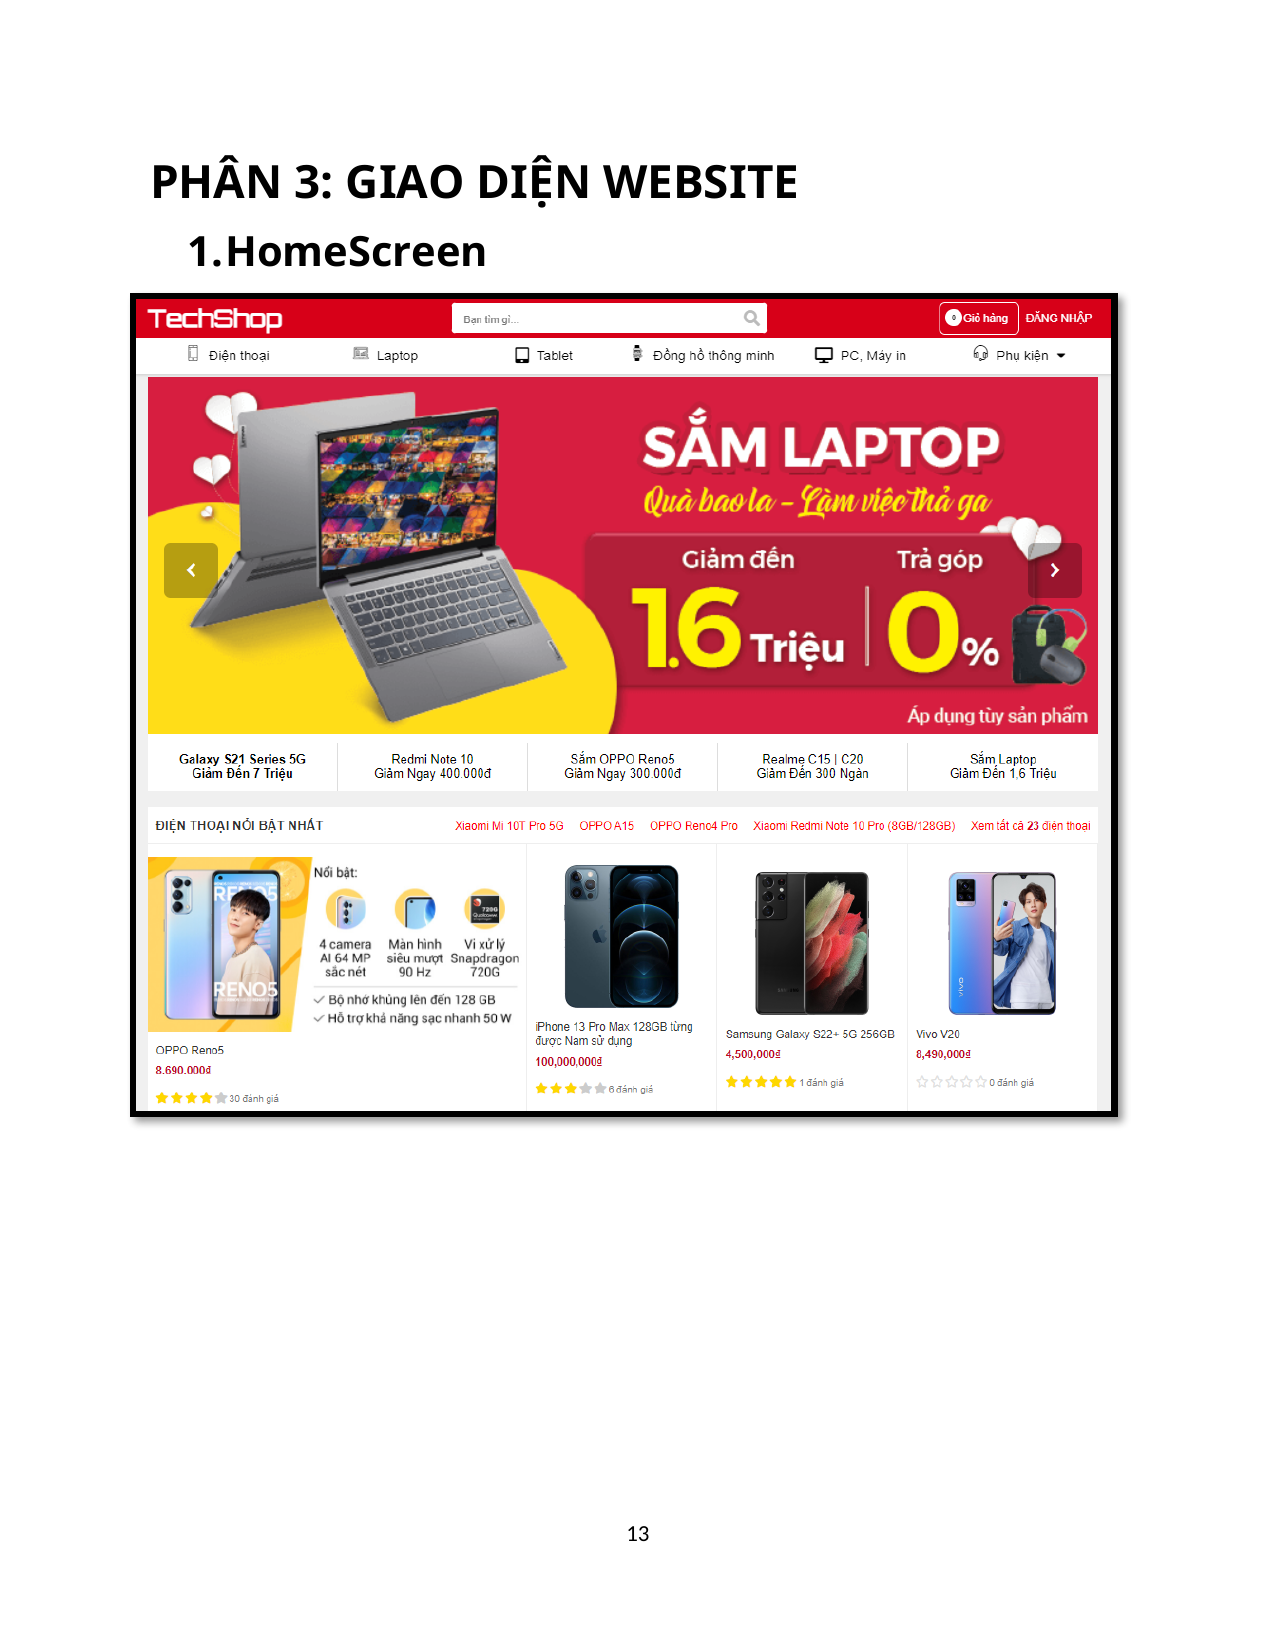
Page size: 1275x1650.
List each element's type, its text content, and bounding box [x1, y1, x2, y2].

picture [136, 299, 1111, 1111]
subtitle PHÂN 3: GIAO DIỆN WEBSITE [150, 150, 1125, 212]
subtitle HomeScreen [187, 221, 1125, 278]
